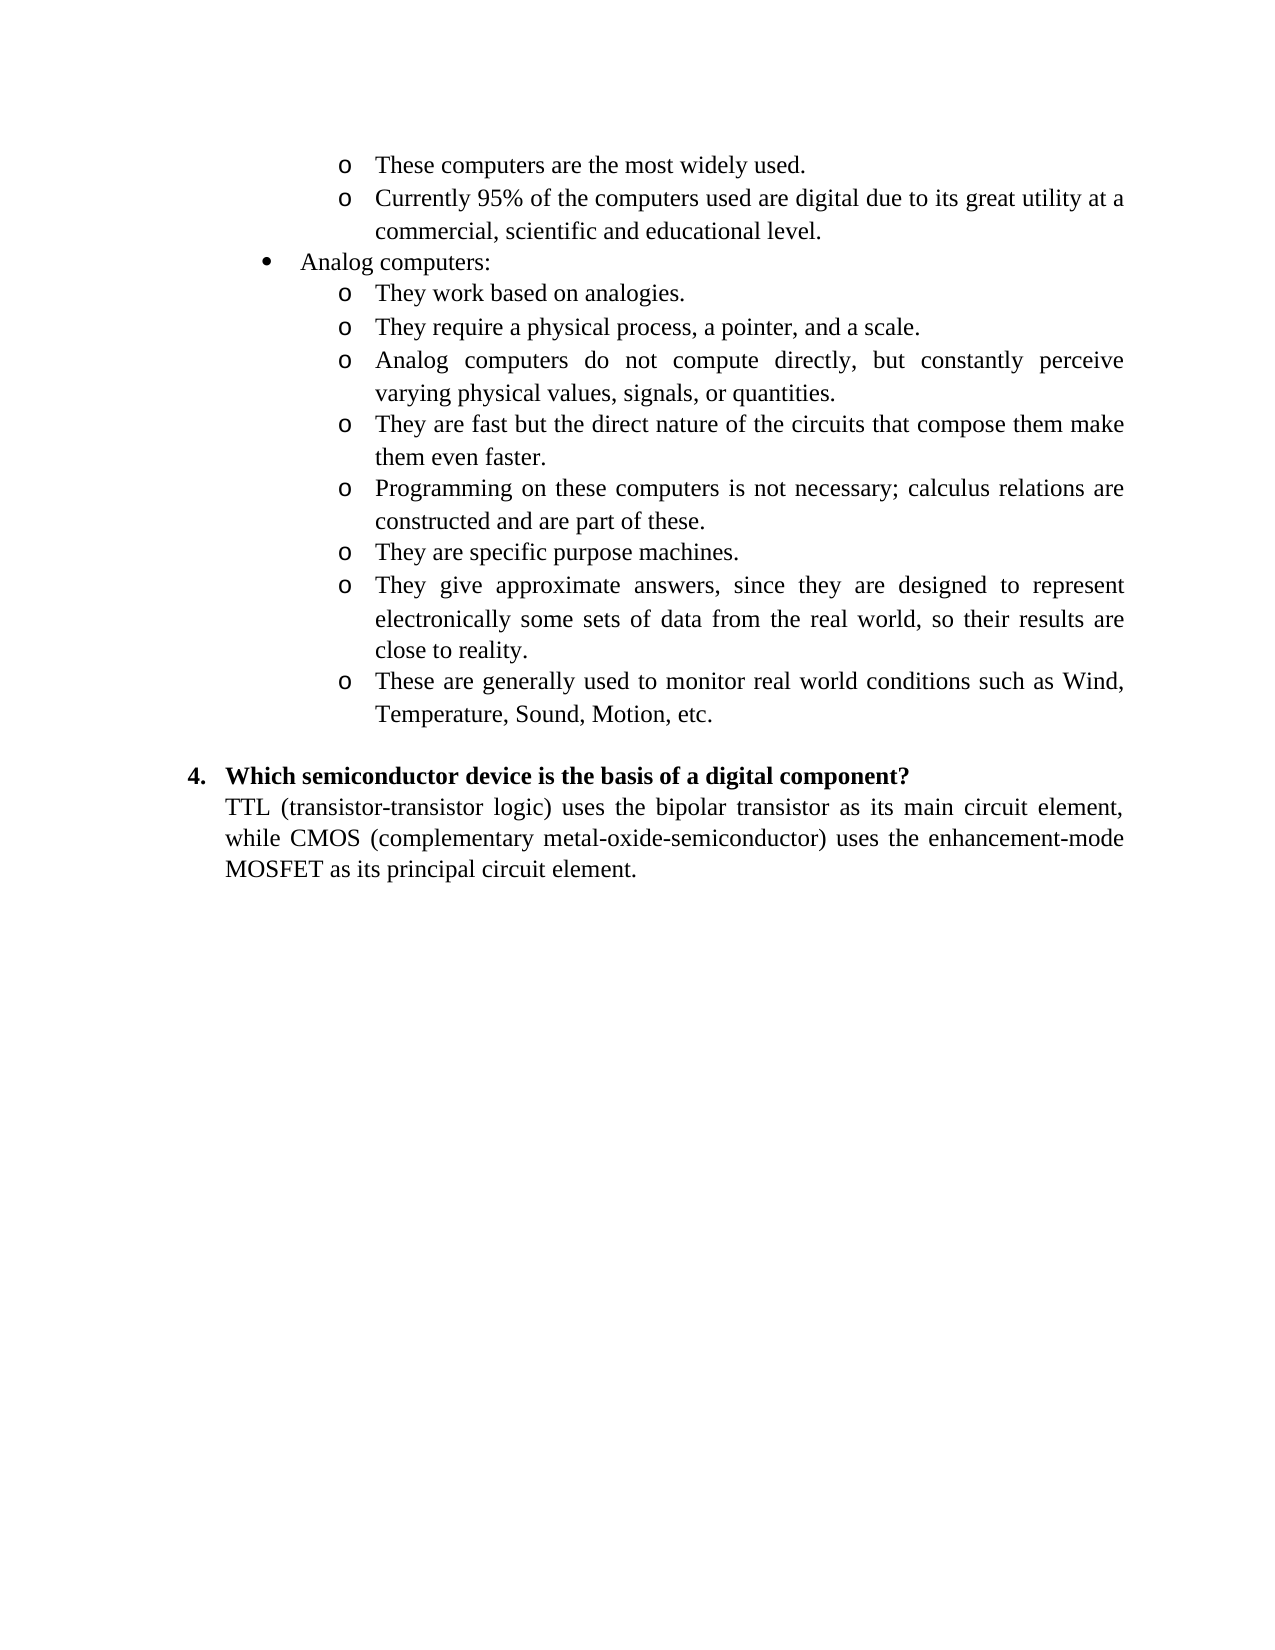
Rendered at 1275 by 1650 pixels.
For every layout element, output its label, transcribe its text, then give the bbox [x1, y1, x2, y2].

list Programming on these computers is not necessary; calculus relations are constructed and are part of these. [337, 473, 1125, 535]
list Which semiconductor device is the basis of a digital component? [187, 761, 1125, 790]
list Analog computers: [262, 247, 1125, 276]
list They give approximate answers, since they are designed to represent electronically some sets of data from the real world, so their results are close to reality. [337, 571, 1125, 663]
list TTL (transistor-transistor logic) uses the bipolar transistor as its main circuit element, while CMOS (complementary metal-oxide-semiconductor) uses the enhancement-mode MOSFET as its principal circuit element. [225, 792, 1125, 883]
list Analog computers do not compute directly, but constantly perceive varying physical values, signals, or quantities. [337, 345, 1125, 407]
list They require a physical process, a pointer, and a scale. [337, 312, 1125, 342]
list These computers are the most widely used. [337, 150, 1125, 181]
list They are fast but the direct nature of the circuits that compose them make them even faster. [337, 409, 1125, 471]
list They work based on analogies. [337, 278, 1125, 309]
list These are generally used to monitor real world conditions such as Wind, Temperature, Sound, Motion, etc. [337, 666, 1125, 728]
list They are specific purpose machines. [337, 537, 1125, 568]
list Currently 95% of the computers used are digital due to its great utility at a commercial, scientific and educational level. [337, 183, 1125, 245]
